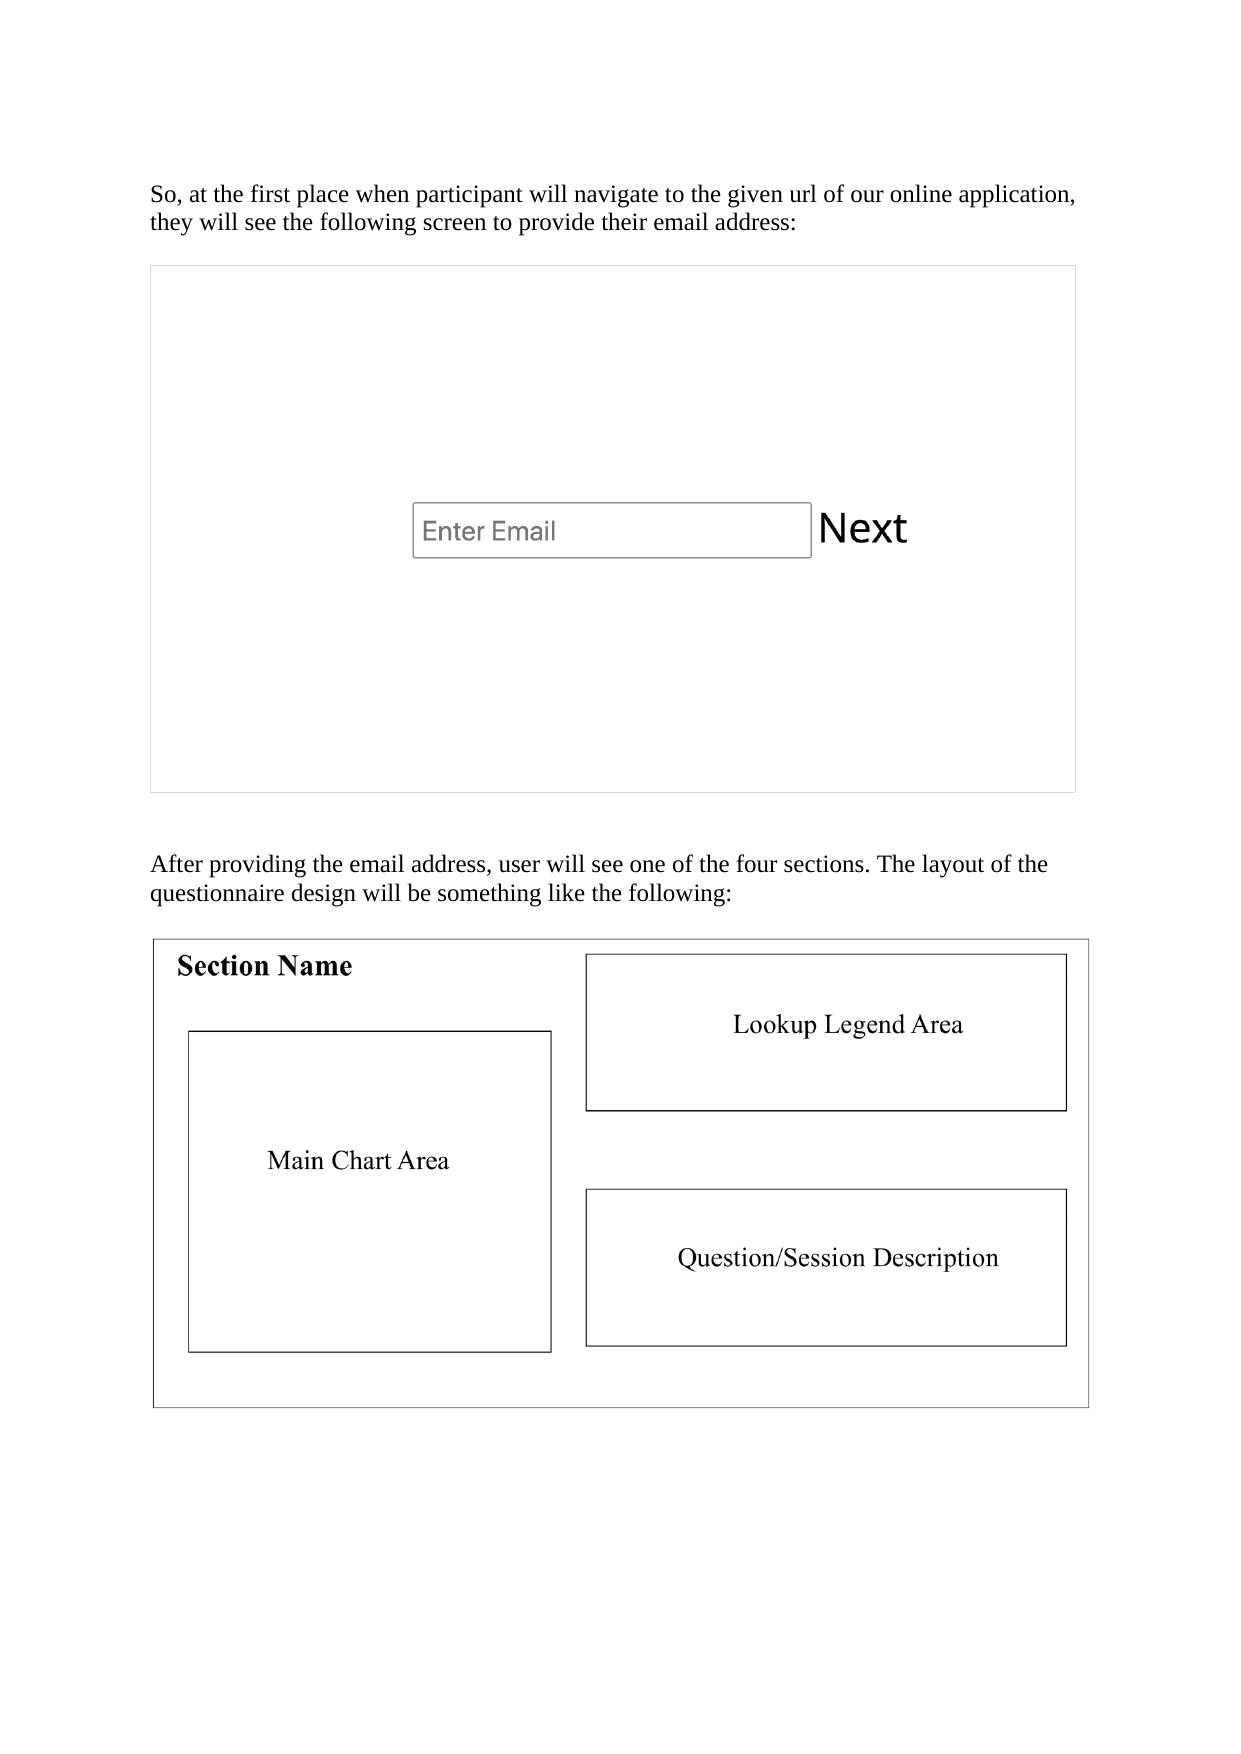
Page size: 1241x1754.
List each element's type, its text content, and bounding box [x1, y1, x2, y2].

text So, at the first place when participant will navigate to the given url of our online application, they will see the following screen to provide their email address: [150, 179, 1090, 236]
text After providing the email address, user will see one of the four sections. The layout of the questionnaire design will be something like the following: [150, 849, 1090, 907]
picture [151, 266, 1075, 792]
picture [150, 935, 1091, 1410]
